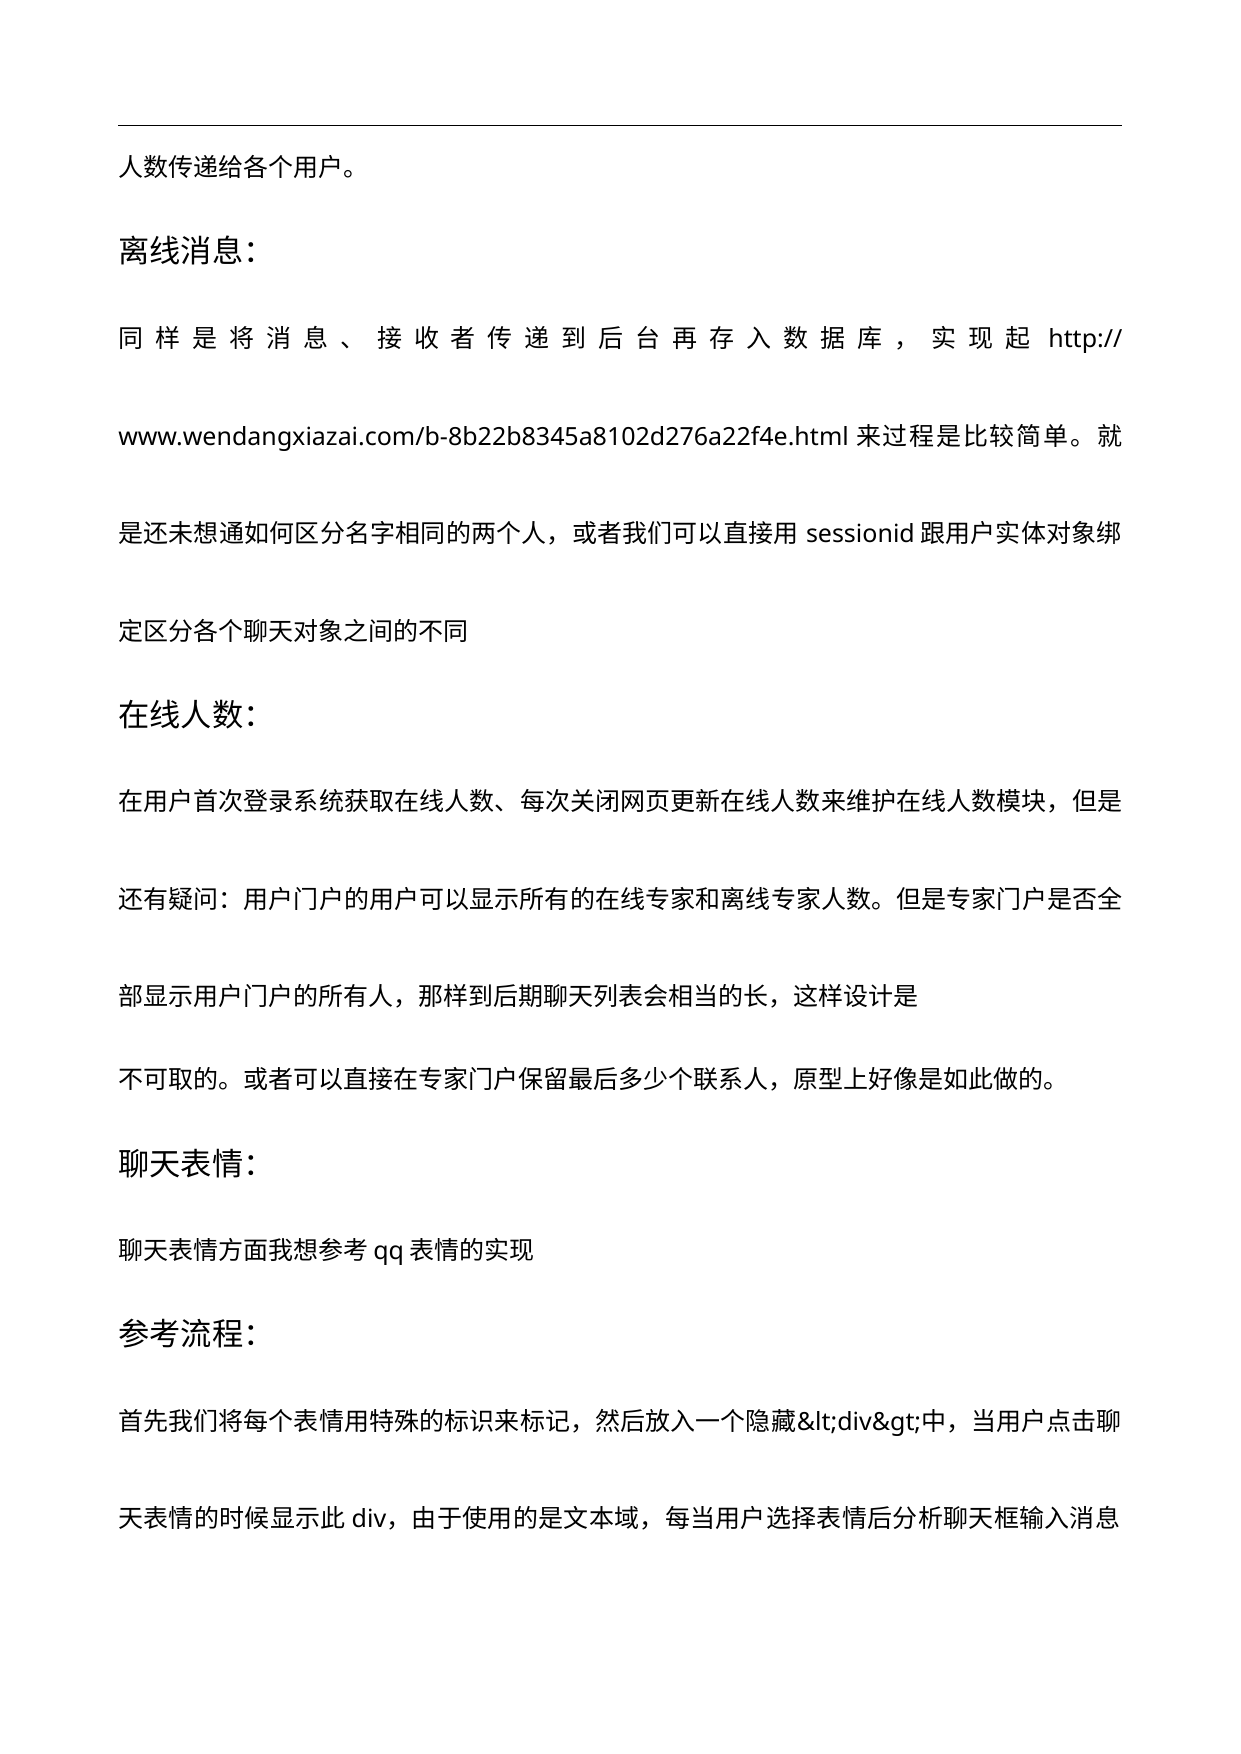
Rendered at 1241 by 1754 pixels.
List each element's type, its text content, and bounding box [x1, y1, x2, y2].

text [118, 133, 1122, 198]
text 聊天表情方面我想参考qq表情的实现 [118, 1216, 1122, 1281]
text 聊天表情： [118, 1129, 1122, 1194]
text 在用户首次登录系统获取在线人数、每次关闭网页更新在线人数来维护在线人数模块，但是还有疑问：用户门户的用户可以显示所有的在线专家和离线专家人数。但是专家门户是否全部显示用户门户的所有人，那样到后期聊天列表会相当的长，这样设计是 [118, 767, 1122, 1027]
text 参考流程： [118, 1299, 1122, 1364]
text 离线消息： [118, 217, 1122, 282]
text 不可取的。或者可以直接在专家门户保留最后多少个联系人，原型上好像是如此做的。 [118, 1046, 1122, 1111]
text 在线人数： [118, 680, 1122, 745]
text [118, 1387, 1122, 1549]
text 同样是将消息、接收者传递到后台再存入数据库，实现起http://www.wendangxiazai.com/b-8b22b8345a8102d276a22f4e.html来过程是比较简单。就是还未想通如何区分名字相同的两个人，或者我们可以直接用sessionid跟用户实体对象绑定区分各个聊天对象之间的不同 [118, 304, 1122, 662]
